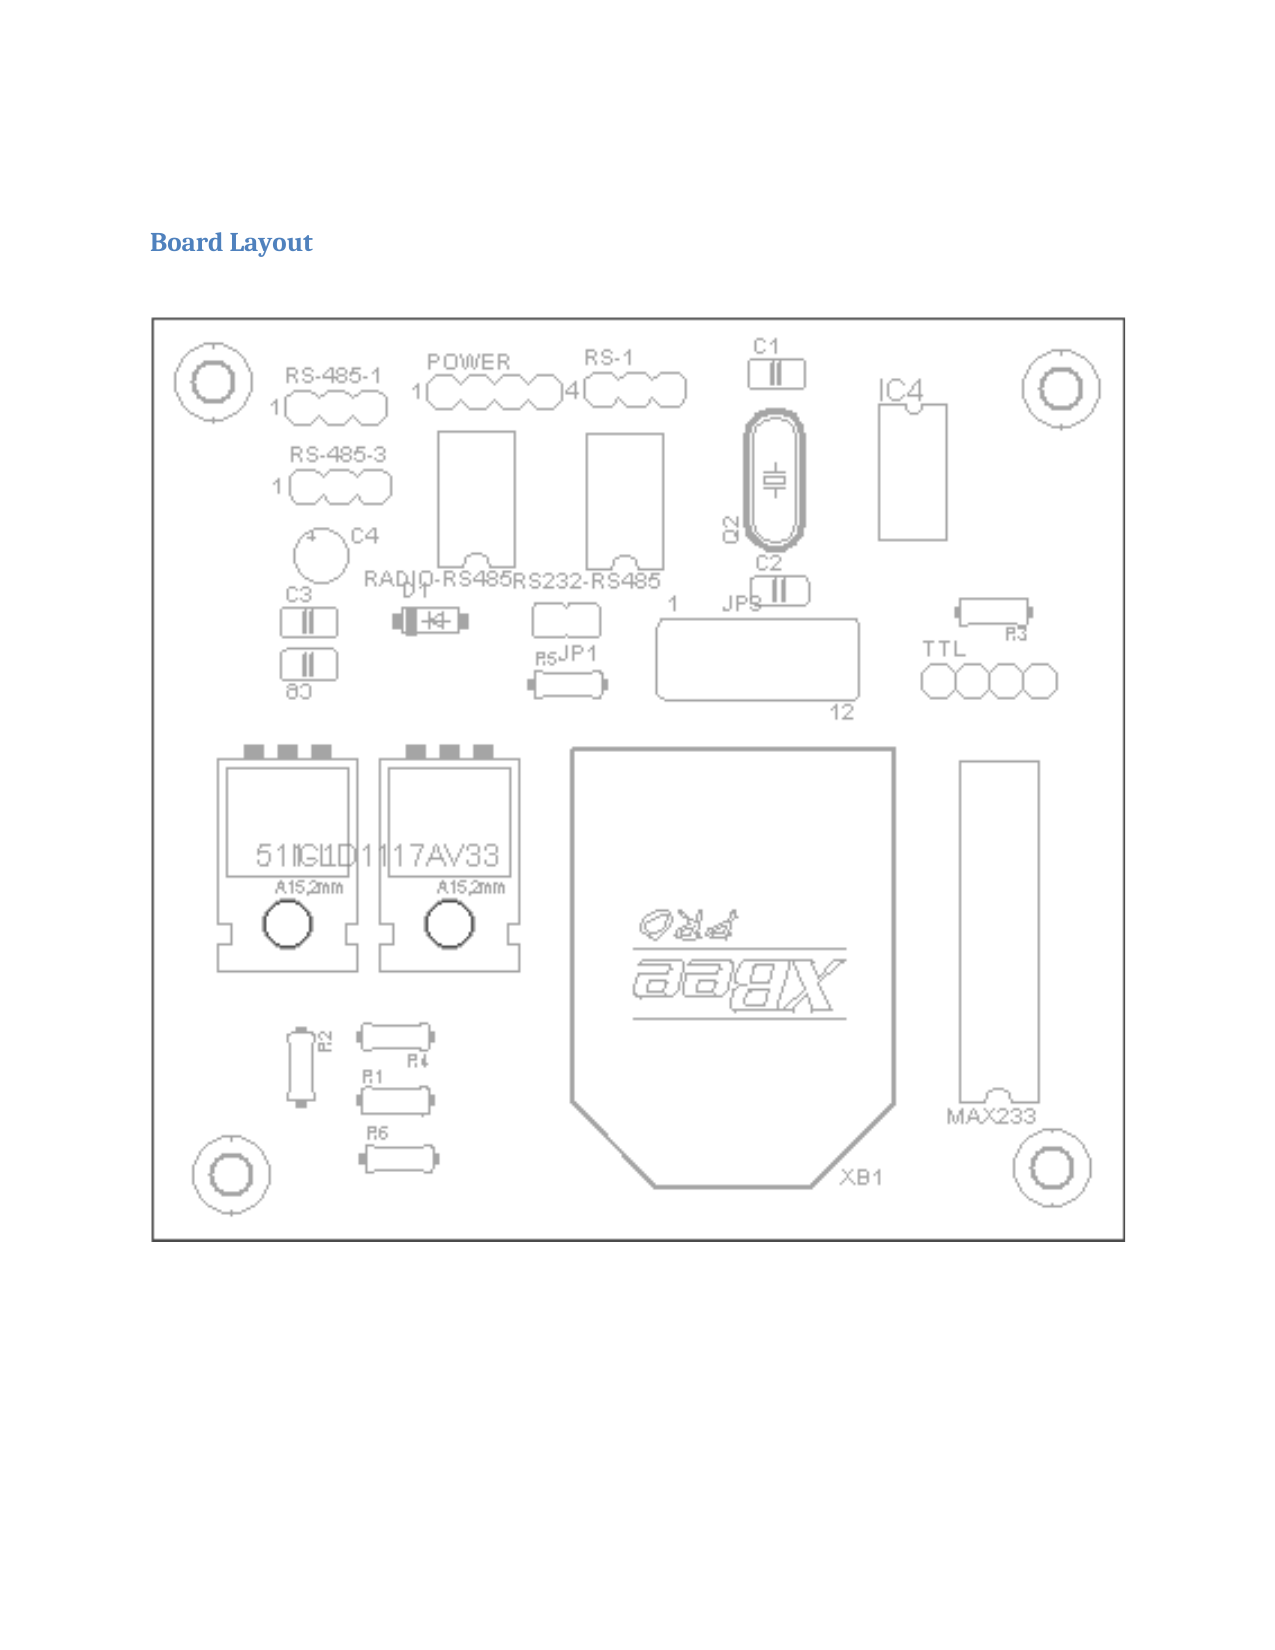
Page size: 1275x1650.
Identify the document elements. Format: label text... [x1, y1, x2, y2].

subtitle Board Layout [150, 227, 1125, 258]
picture [150, 316, 1125, 1242]
